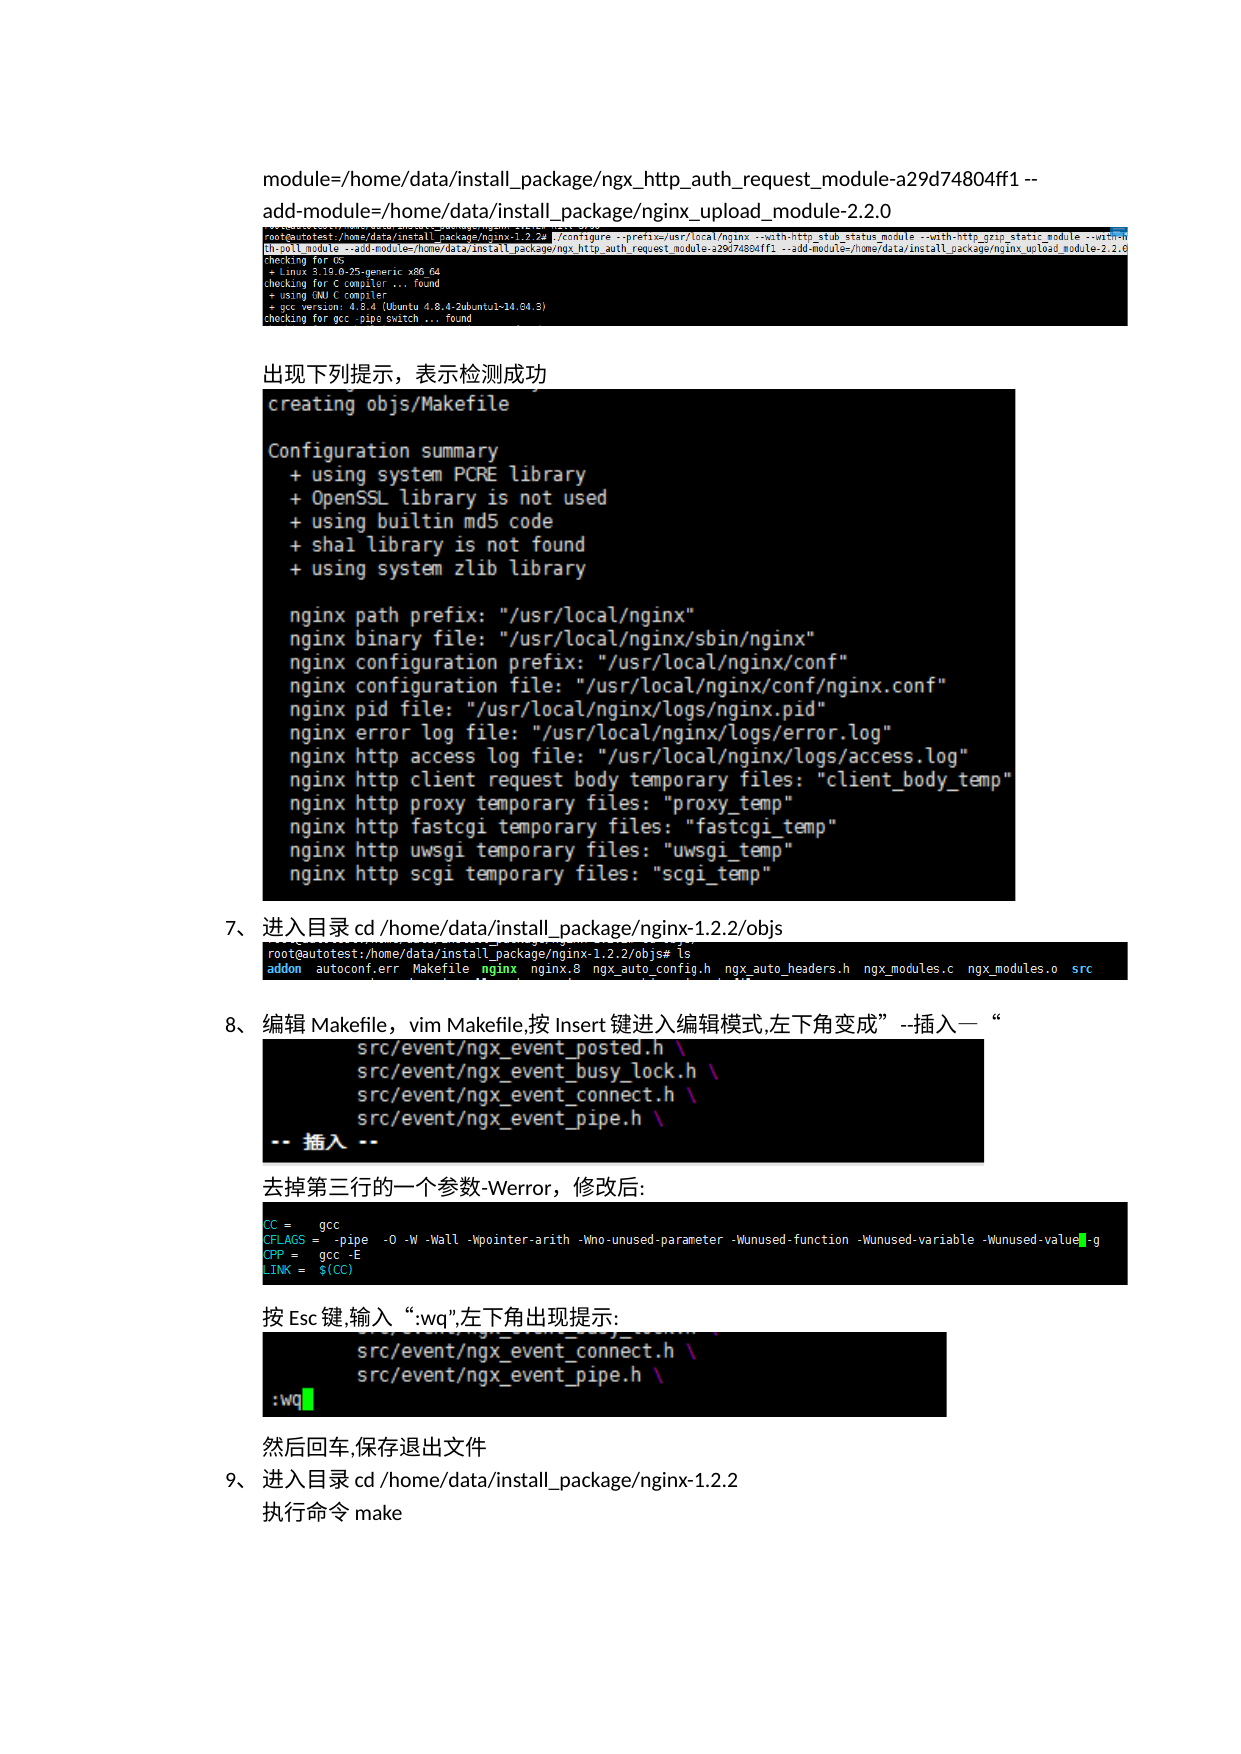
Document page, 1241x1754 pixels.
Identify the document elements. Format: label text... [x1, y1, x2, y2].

list 进入目录cd /home/data/install_package/nginx-1.2.2 [225, 1462, 1053, 1494]
picture [262, 389, 1016, 901]
picture [262, 227, 1128, 326]
list 编辑Makefile，vim Makefile,按Insert键进入编辑模式,左下角变成”--插入—“ [225, 1007, 1053, 1039]
picture [262, 1039, 985, 1166]
list 按Esc键,输入“:wq”,左下角出现提示: [262, 1299, 1053, 1332]
picture [262, 1202, 1128, 1285]
list 进入目录cd /home/data/install_package/nginx-1.2.2/objs [225, 909, 1053, 942]
list 出现下列提示，表示检测成功 [262, 357, 1053, 389]
picture [262, 1332, 947, 1417]
picture [262, 942, 1128, 980]
list 然后回车,保存退出文件 [262, 1429, 1053, 1462]
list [262, 162, 1053, 227]
list 执行命令make [262, 1494, 1053, 1527]
